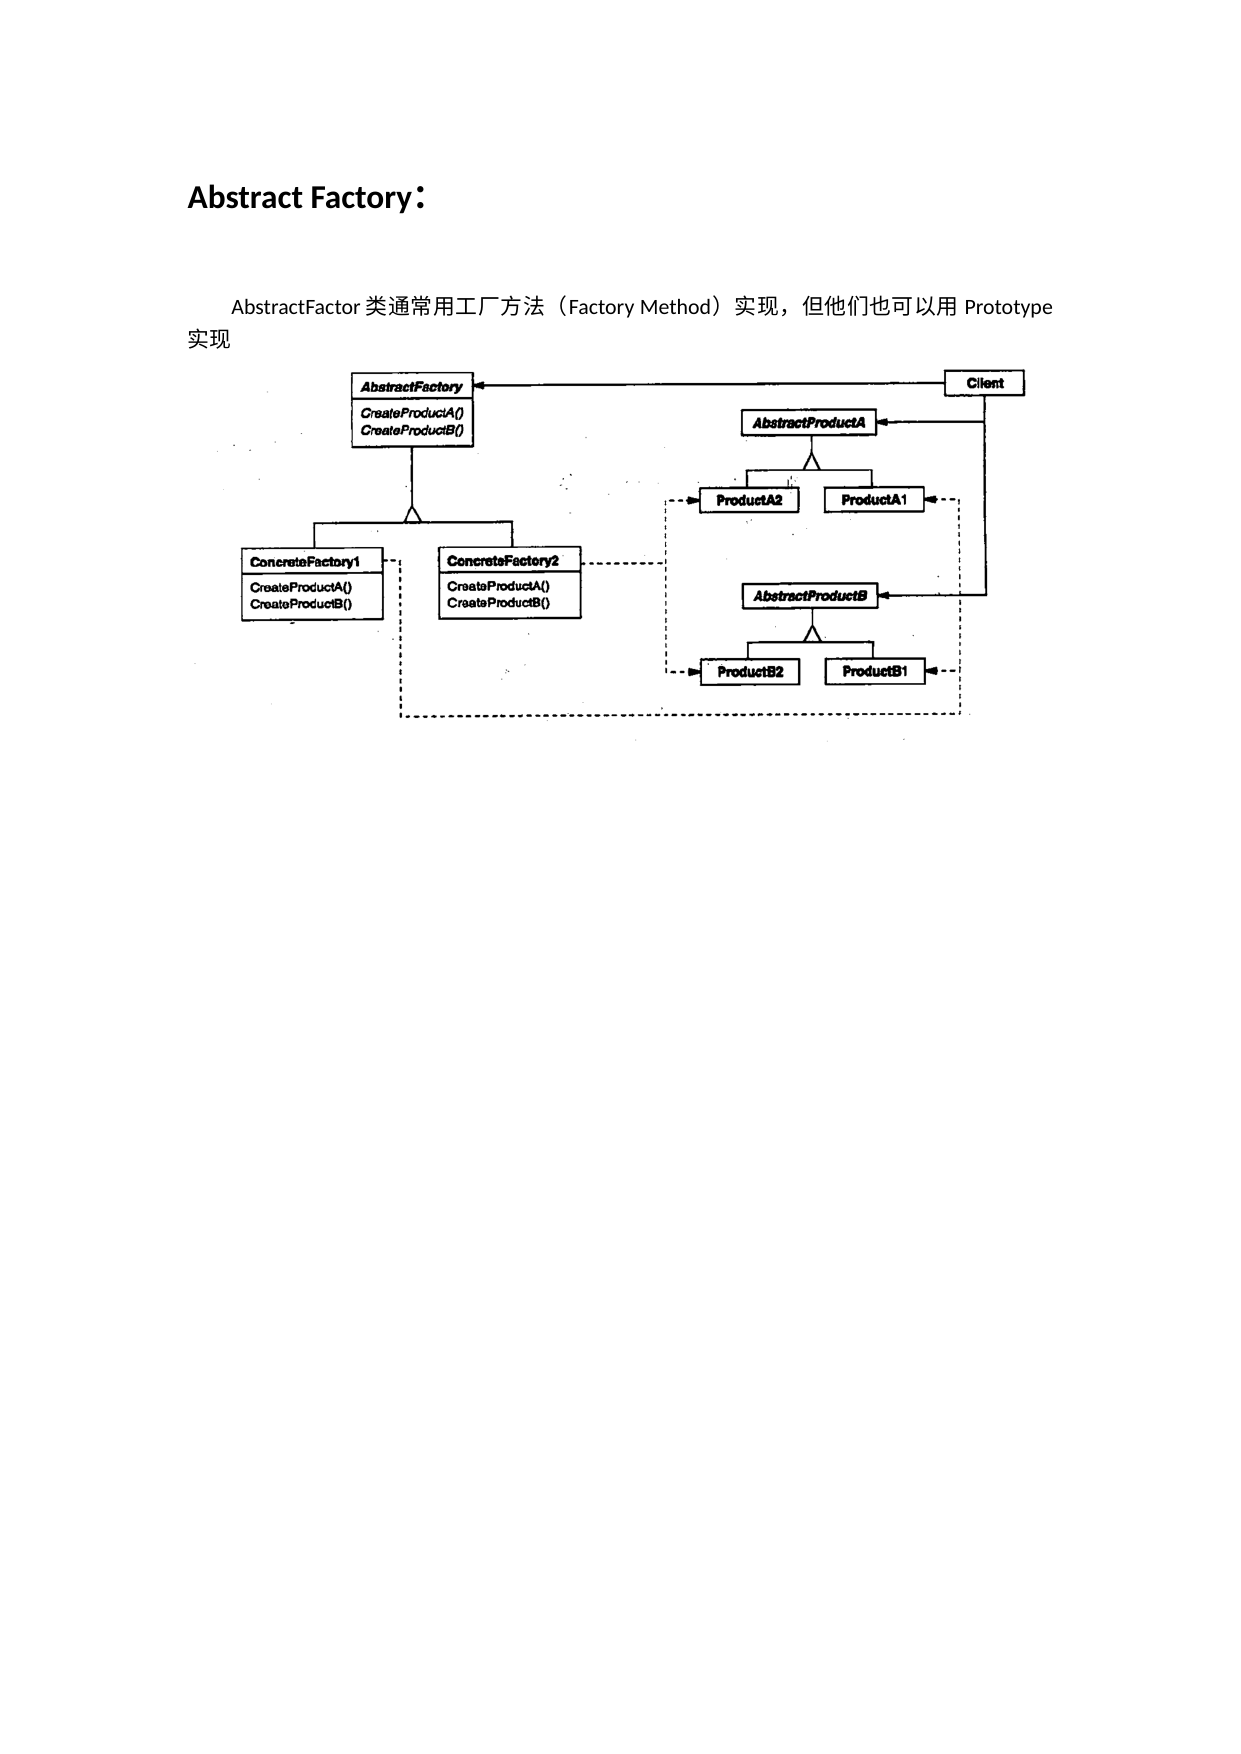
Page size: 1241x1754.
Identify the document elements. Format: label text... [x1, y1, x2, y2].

text AbstractFactor类通常用工厂方法（Factory Method）实现，但他们也可以用Prototype实现 [187, 289, 1053, 354]
subtitle Abstract Factory： [187, 162, 1053, 227]
picture [187, 353, 1052, 742]
